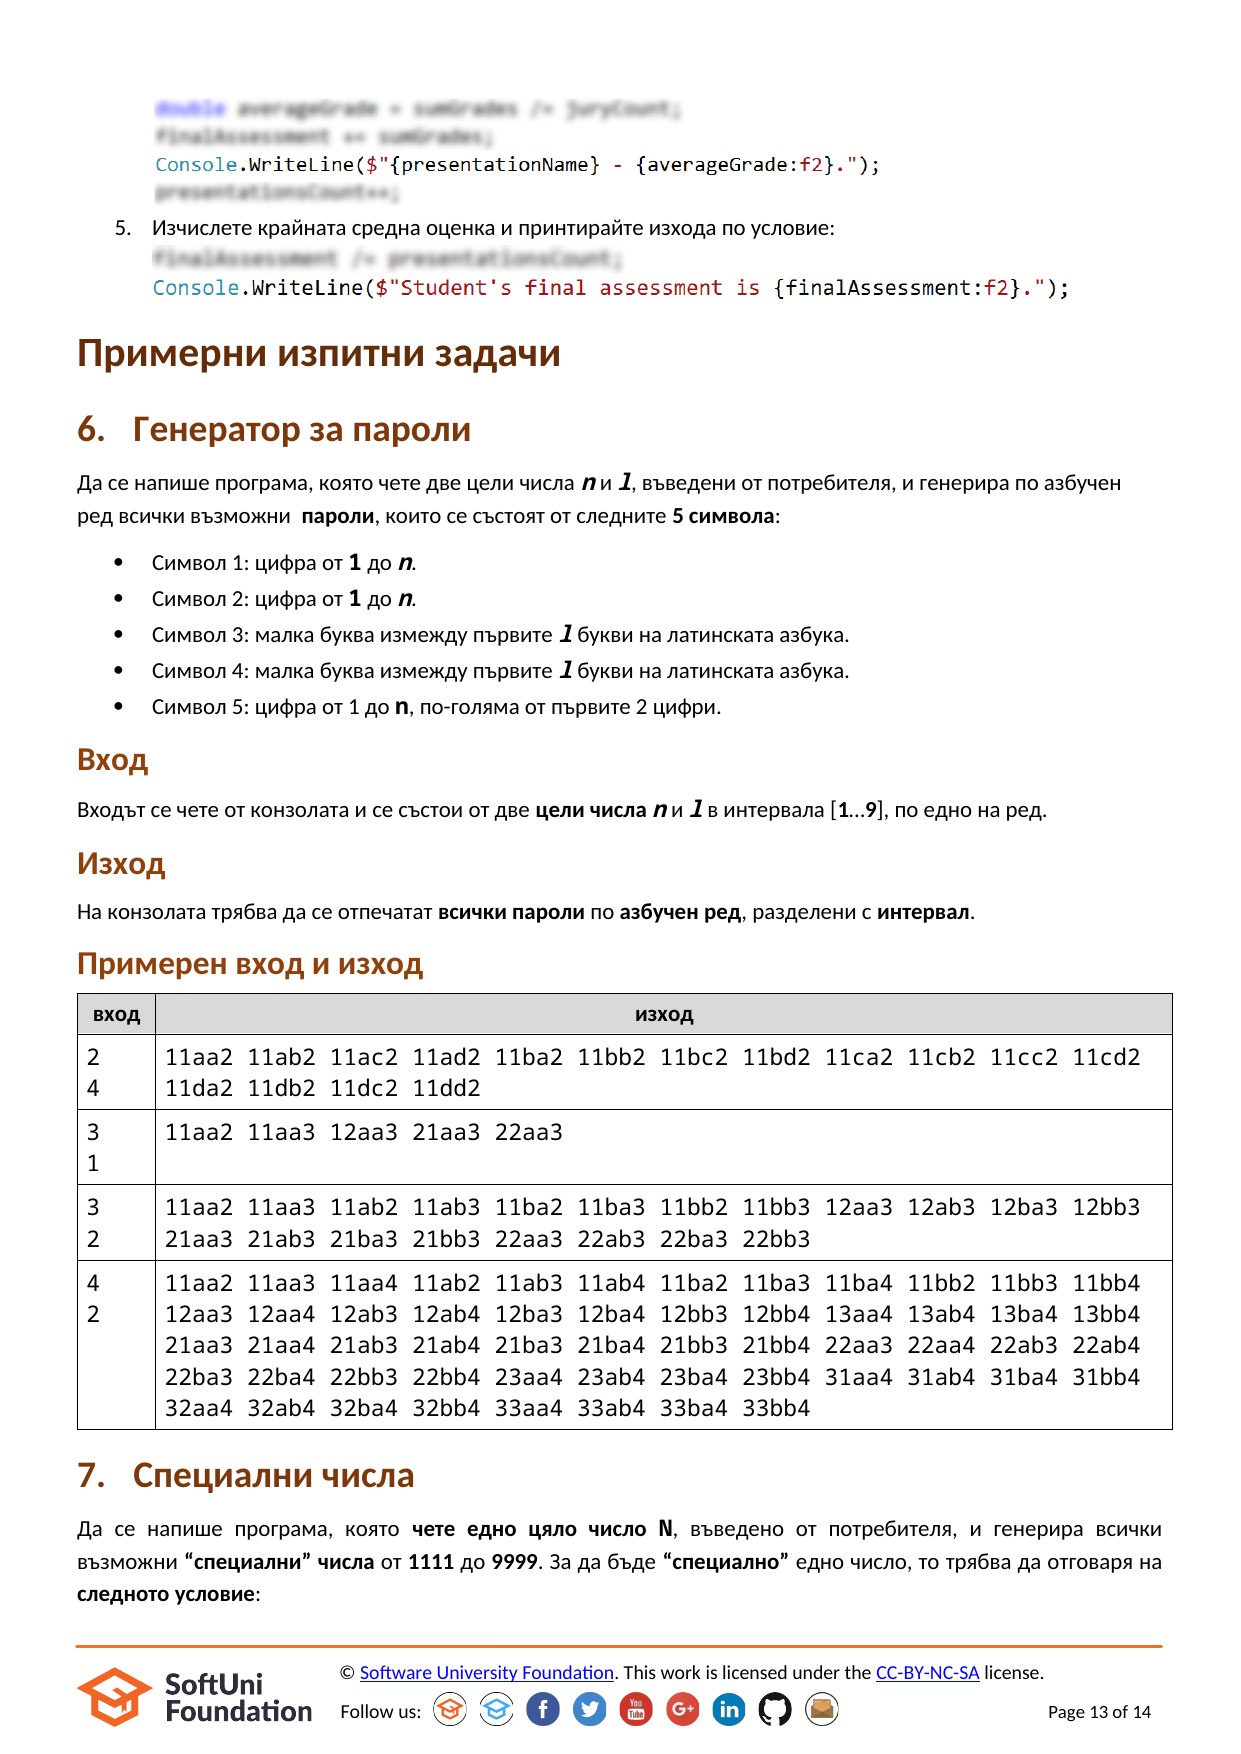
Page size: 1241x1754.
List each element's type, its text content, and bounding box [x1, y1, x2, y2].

picture [480, 1692, 513, 1726]
table_cell 3 1 [78, 1110, 155, 1184]
table_cell 3 2 [78, 1185, 155, 1260]
picture [619, 1692, 653, 1726]
table_cell 2 4 [78, 1035, 155, 1109]
subtitle Вход [77, 738, 1163, 779]
picture [736, 1716, 746, 1726]
picture [712, 1716, 722, 1726]
picture [712, 1693, 722, 1703]
text Входът се чете от конзолата и се състои от две цели числа n и l в интервала [1…9], по едно на ред. [77, 793, 1163, 825]
list Символ 2: цифра от 1 до n. [114, 582, 1163, 613]
picture [573, 1692, 607, 1726]
table_cell 11aa2 11aa3 11aa4 11ab2 11ab3 11ab4 11ba2 11ba3 11ba4 11bb2 11bb3 11bb4 12aa3 12aa4 12ab3 12ab4 12ba3 12ba4 12bb3 12bb4 13aa4 13ab4 13ba4 13bb4 21aa3 21aa4 21ab3 21ab4 21ba3 21ba4 21bb3 21bb4 22aa3 22aa4 22ab3 22ab4 22ba3 22ba4 22bb3 22bb4 23aa4 23ab4 23ba4 23bb4 31aa4 31ab4 31ba4 31bb4 32aa4 32ab4 32ba4 32bb4 33aa4 33ab4 33ba4 33bb4 [156, 1261, 1172, 1429]
list Символ 1: цифра от 1 до n. [114, 546, 1163, 577]
subtitle Изход [77, 842, 1163, 883]
table_cell 11aa2 11ab2 11ac2 11ad2 11ba2 11bb2 11bc2 11bd2 11ca2 11cb2 11cc2 11cd2 11da2 11db2 11dc2 11dd2 [156, 1035, 1172, 1109]
list Символ 3: малка буква измежду първите l букви на латинската азбука. [114, 618, 1163, 649]
picture [433, 1692, 467, 1726]
subtitle Примерен вход и изход [77, 942, 1163, 982]
text Да се напише програма, която чете едно цяло число N, въведено от потребителя, и генерира всички възможни “специални” числа от 1111 до 9999. За да бъде “специалнo” едно число, то трябва да отговаря на следното условие: [77, 1512, 1163, 1607]
picture [151, 95, 882, 209]
list Символ 4: малка буква измежду първите l букви на латинската азбука. [114, 654, 1163, 685]
list Символ 5: цифра от 1 до n, по-голяма от първите 2 цифри. [114, 690, 1163, 721]
picture [805, 1692, 839, 1726]
table_cell 11aa2 11aa3 11ab2 11ab3 11ba2 11ba3 11bb2 11bb3 12aa3 12ab3 12ba3 12bb3 21aa3 21ab3 21ba3 21bb3 22aa3 22ab3 22ba3 22bb3 [156, 1185, 1172, 1260]
text Да се напише програма, която чете две цели числа n и l, въведени от потребителя, и генерира по азбучен ред всички възможни пароли, които се състоят от следните 5 символа: [77, 466, 1163, 529]
table_cell 4 2 [78, 1261, 155, 1429]
picture [526, 1692, 560, 1726]
picture [727, 1707, 738, 1717]
picture [151, 245, 1070, 301]
subtitle Генератор за пароли [77, 405, 1163, 451]
picture [76, 1667, 312, 1727]
table_header изход [156, 994, 1172, 1033]
table_header вход [78, 994, 155, 1033]
subtitle Специални числа [77, 1451, 1163, 1497]
subtitle Примерни изпитни задачи [77, 326, 1163, 377]
picture [736, 1693, 746, 1703]
text На конзолата трябва да се отпечатат всички пароли по азбучен ред, разделени с интервал. [77, 897, 1163, 925]
list Изчислете крайната средна оценка и принтирайте изхода по условие: [114, 213, 1163, 241]
table_cell 11aa2 11aa3 12aa3 21aa3 22aa3 [156, 1110, 1172, 1184]
picture [666, 1692, 700, 1726]
picture [758, 1692, 792, 1726]
